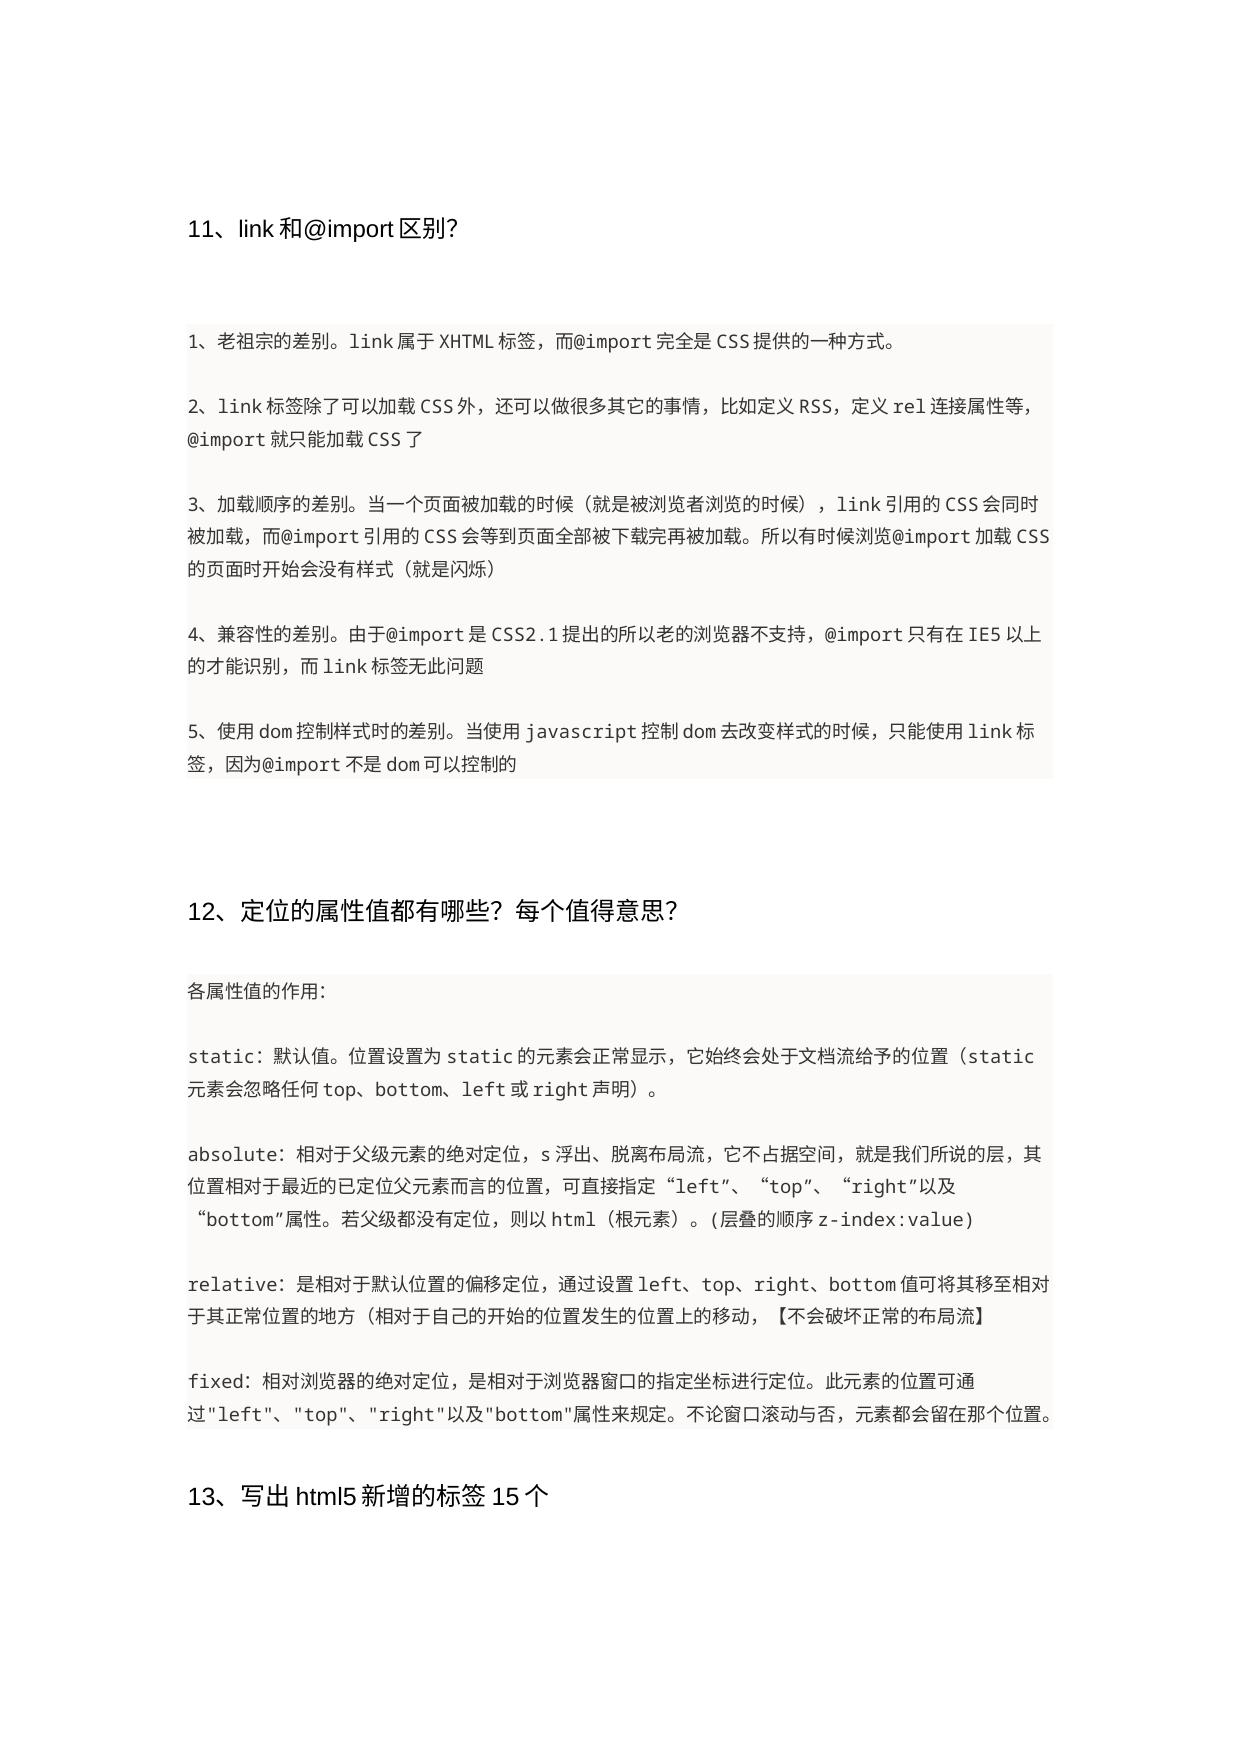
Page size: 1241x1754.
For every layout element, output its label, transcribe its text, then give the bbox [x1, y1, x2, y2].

text 11、link和@import区别？ [187, 194, 1053, 259]
text 2、link标签除了可以加载CSS外，还可以做很多其它的事情，比如定义RSS，定义rel连接属性等，@import就只能加载CSS了 [187, 389, 1053, 454]
text 1、老祖宗的差别。link属于XHTML标签，而@import完全是CSS提供的一种方式。 [187, 324, 1053, 357]
text 各属性值的作用： [187, 974, 1053, 1007]
text fixed：相对浏览器的绝对定位，是相对于浏览器窗口的指定坐标进行定位。此元素的位置可通过"left"、"top"、"right"以及"bottom"属性来规定。不论窗口滚动与否，元素都会留在那个位置。 [187, 1364, 1053, 1429]
text 12、定位的属性值都有哪些？每个值得意思？ [187, 877, 1053, 942]
text 4、兼容性的差别。由于@import是CSS2.1提出的所以老的浏览器不支持，@import只有在IE5以上的才能识别，而link标签无此问题 [187, 617, 1053, 682]
text 5、使用dom控制样式时的差别。当使用javascript控制dom去改变样式的时候，只能使用link标签，因为@import不是dom可以控制的 [187, 714, 1053, 779]
text 13、写出html5新增的标签15个 [187, 1462, 1053, 1527]
text 3、加载顺序的差别。当一个页面被加载的时候（就是被浏览者浏览的时候），link引用的CSS会同时被加载，而@import引用的CSS会等到页面全部被下载完再被加载。所以有时候浏览@import加载CSS的页面时开始会没有样式（就是闪烁） [187, 487, 1053, 584]
text absolute：相对于父级元素的绝对定位，s浮出、脱离布局流，它不占据空间，就是我们所说的层，其位置相对于最近的已定位父元素而言的位置，可直接指定“left”、“top”、“right”以及“bottom”属性。若父级都没有定位，则以html（根元素）。(层叠的顺序z-index:value) [187, 1137, 1053, 1234]
text relative：是相对于默认位置的偏移定位，通过设置left、top、right、bottom值可将其移至相对于其正常位置的地方（相对于自己的开始的位置发生的位置上的移动，【不会破坏正常的布局流】 [187, 1267, 1053, 1332]
text static：默认值。位置设置为static的元素会正常显示，它始终会处于文档流给予的位置（static元素会忽略任何top、bottom、left或right声明）。 [187, 1039, 1053, 1104]
